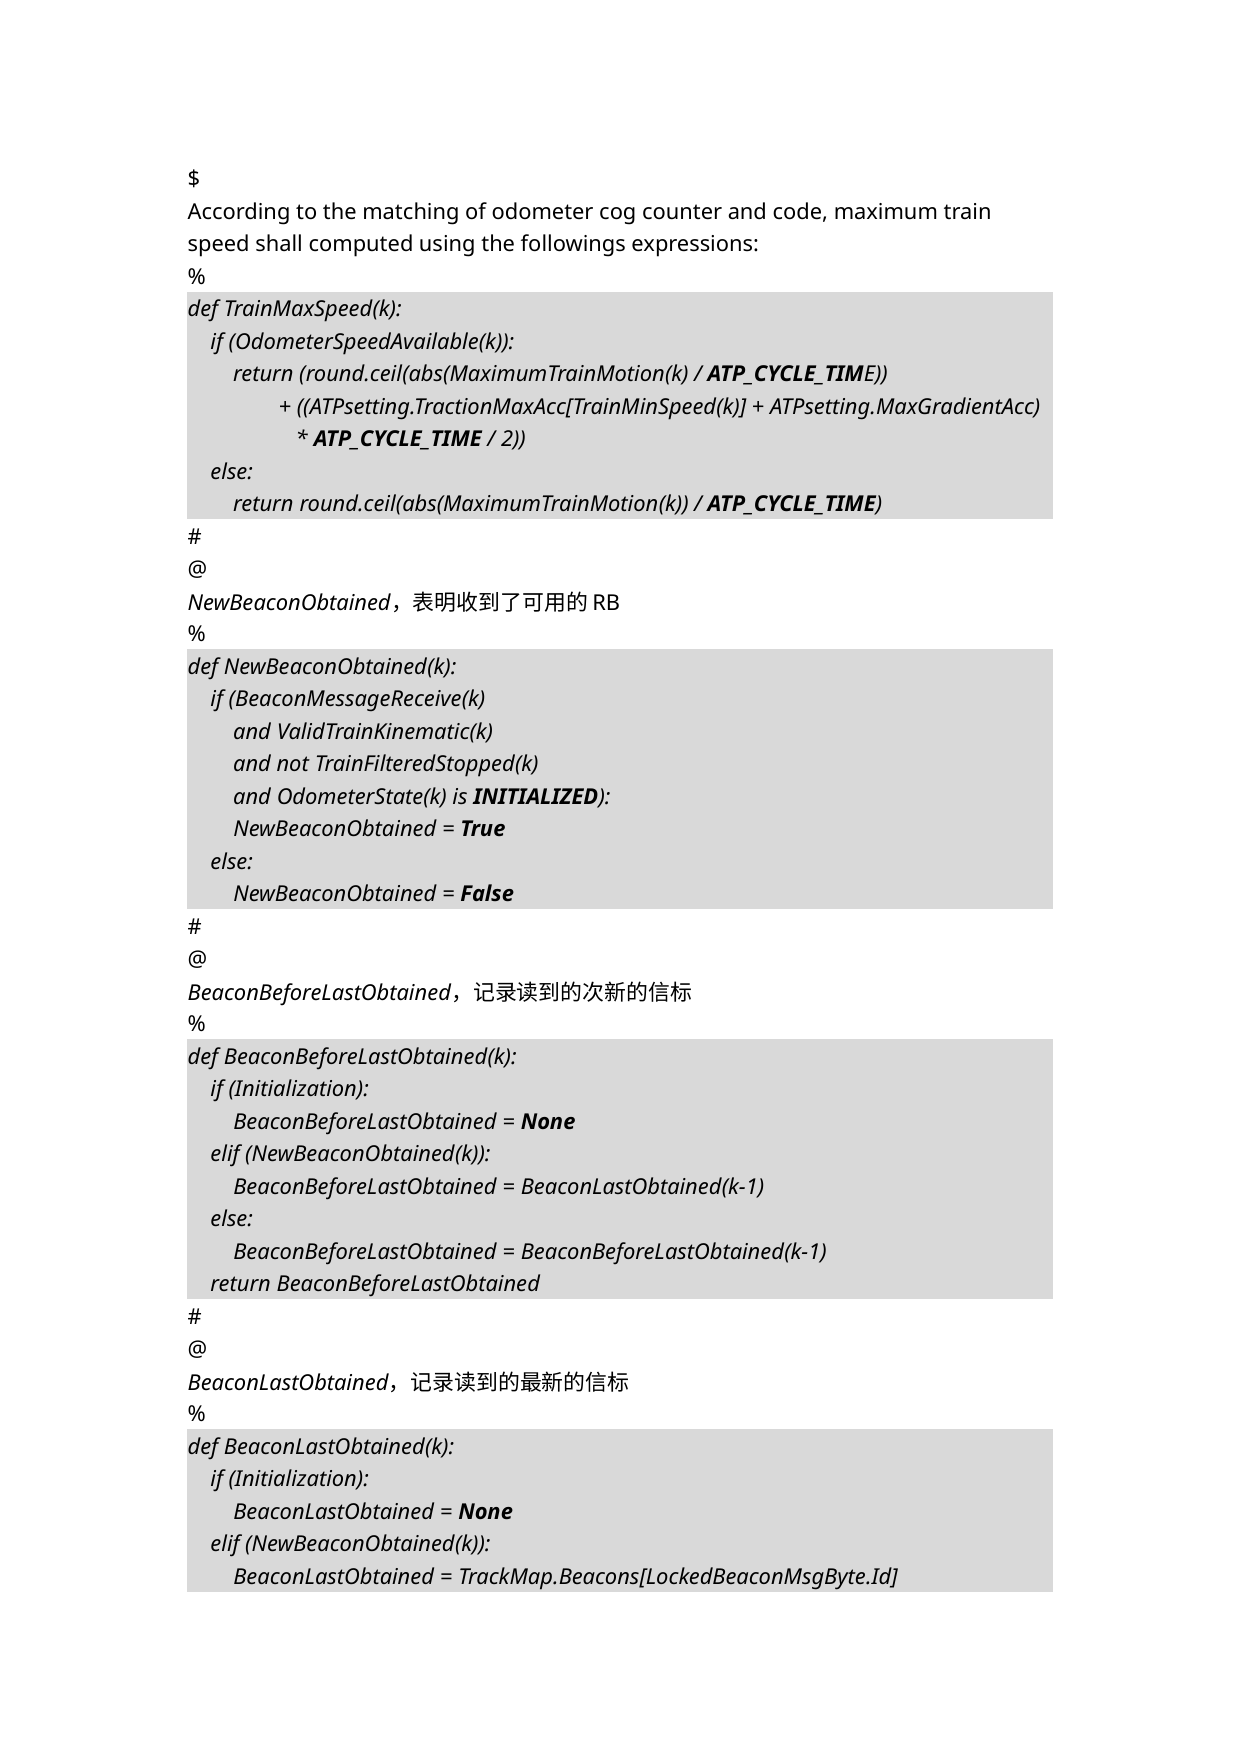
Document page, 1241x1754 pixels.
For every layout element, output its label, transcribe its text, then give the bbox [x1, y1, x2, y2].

text and ValidTrainKinematic(k) [187, 714, 1053, 747]
text else: [187, 844, 1053, 877]
text % [187, 259, 1053, 292]
text def NewBeaconObtained(k): [187, 649, 1053, 682]
text BeaconBeforeLastObtained，记录读到的次新的信标 [187, 974, 1053, 1007]
text elif (NewBeaconObtained(k)): [187, 1137, 1053, 1169]
text @ [187, 1332, 1053, 1364]
text @ [187, 942, 1053, 974]
text BeaconLastObtained，记录读到的最新的信标 [187, 1364, 1053, 1397]
text BeaconLastObtained = None [187, 1494, 1053, 1527]
text return (round.ceil(abs(MaximumTrainMotion(k) / ATP_CYCLE_TIME)) [187, 357, 1053, 389]
text if (OdometerSpeedAvailable(k)): [187, 324, 1053, 357]
text % [187, 617, 1053, 649]
text % [187, 1007, 1053, 1039]
text def BeaconLastObtained(k): [187, 1429, 1053, 1462]
text def BeaconBeforeLastObtained(k): [187, 1039, 1053, 1072]
text BeaconBeforeLastObtained = BeaconLastObtained(k-1) [187, 1169, 1053, 1202]
text BeaconBeforeLastObtained = None [187, 1104, 1053, 1137]
text # [187, 909, 1053, 942]
text NewBeaconObtained = False [187, 877, 1053, 909]
text else: [187, 1202, 1053, 1234]
text if (Initialization): [187, 1072, 1053, 1104]
text and OdometerState(k) is INITIALIZED): [187, 779, 1053, 812]
text and not TrainFilteredStopped(k) [187, 747, 1053, 779]
text return round.ceil(abs(MaximumTrainMotion(k)) / ATP_CYCLE_TIME) [187, 487, 1053, 519]
text # [187, 1299, 1053, 1332]
text else: [187, 454, 1053, 487]
text BeaconLastObtained = TrackMap.Beacons[LockedBeaconMsgByte.Id] [187, 1559, 1053, 1592]
text return BeaconBeforeLastObtained [187, 1267, 1053, 1299]
text def TrainMaxSpeed(k): [187, 292, 1053, 324]
text BeaconBeforeLastObtained = BeaconBeforeLastObtained(k-1) [187, 1234, 1053, 1267]
text + ((ATPsetting.TractionMaxAcc[TrainMinSpeed(k)] + ATPsetting.MaxGradientAcc) [187, 389, 1053, 422]
text elif (NewBeaconObtained(k)): [187, 1527, 1053, 1559]
text if (Initialization): [187, 1462, 1053, 1494]
text * ATP_CYCLE_TIME / 2)) [187, 422, 1053, 454]
text NewBeaconObtained = True [187, 812, 1053, 844]
text % [187, 1397, 1053, 1429]
text # [187, 519, 1053, 552]
text NewBeaconObtained，表明收到了可用的RB [187, 584, 1053, 617]
text $ [187, 162, 1053, 194]
text if (BeaconMessageReceive(k) [187, 682, 1053, 714]
text According to the matching of odometer cog counter and code, maximum train speed shall computed using the followings expressions: [187, 194, 1053, 259]
text @ [187, 552, 1053, 584]
